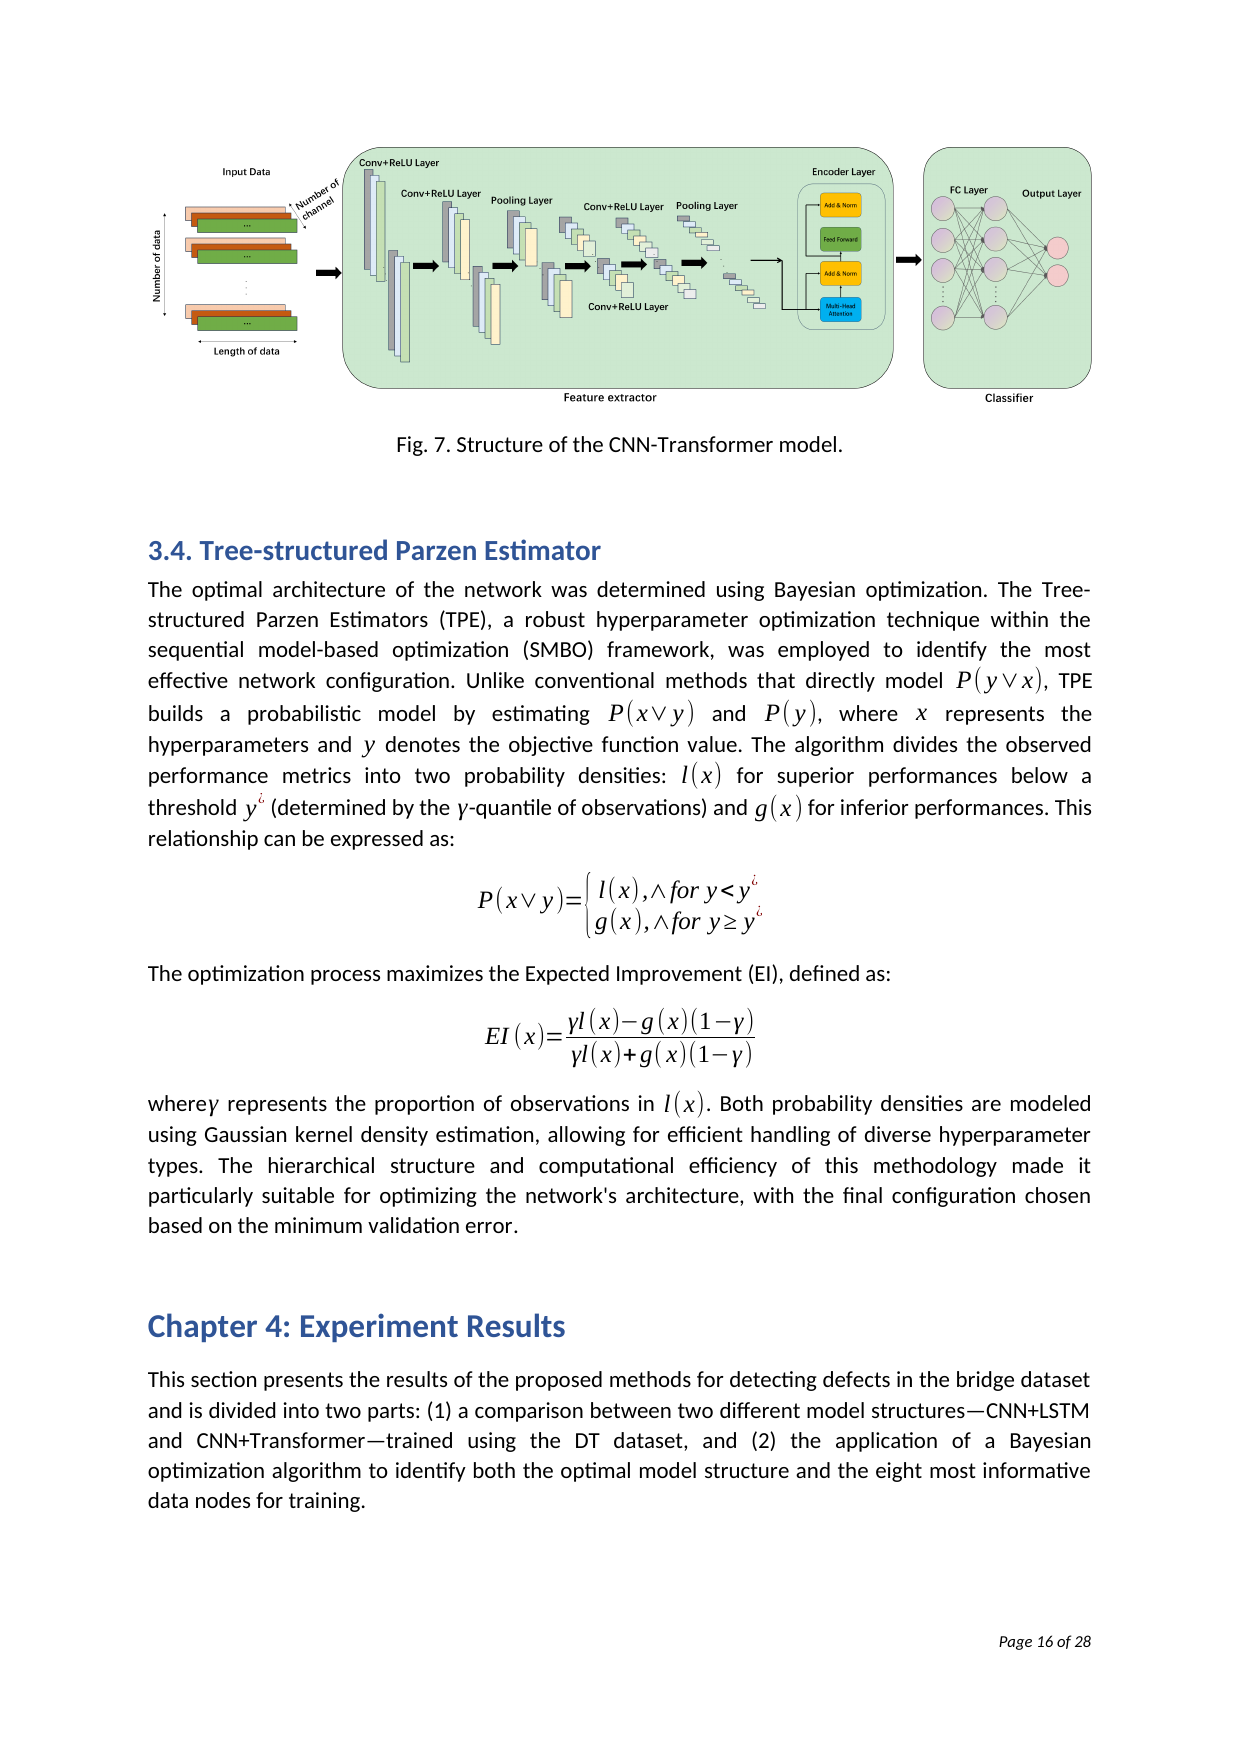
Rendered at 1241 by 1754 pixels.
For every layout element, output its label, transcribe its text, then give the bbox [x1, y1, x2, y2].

text The optimization process maximizes the Expected Improvement (EI), defined as: [148, 959, 1093, 987]
text This section presents the results of the proposed methods for detecting defects in the bridge dataset and is divided into two parts: (1) a comparison between two different model structures—CNN+LSTM and CNN+Transformer—trained using the DT dataset, and (2) the application of a Bayesian optimization algorithm to identify both the optimal model structure and the eight most informative data nodes for training. [148, 1366, 1093, 1514]
subtitle Chapter 4: Experiment Results [148, 1305, 1093, 1346]
subtitle Tree-structured Parzen Estimator [148, 532, 1093, 568]
text Fig. 7. Structure of the CNN-Transformer model. [148, 430, 1093, 458]
text where represents the proportion of observations in . Both probability densities are modeled using Gaussian kernel density estimation, allowing for efficient handling of diverse hyperparameter types. The hierarchical structure and computational efficiency of this methodology made it particularly suitable for optimizing the network's architecture, with the final configuration chosen based on the minimum validation error. [148, 1088, 1093, 1239]
picture [147, 147, 1128, 412]
text The optimal architecture of the network was determined using Bayesian optimization. The Tree-structured Parzen Estimators (TPE), a robust hyperparameter optimization technique within the sequential model-based optimization (SMBO) framework, was employed to identify the most effective network configuration. Unlike conventional methods that directly model , TPE builds a probabilistic model by estimating and , where represents the hyperparameters and denotes the objective function value. The algorithm divides the observed performance metrics into two probability densities: for superior performances below a threshold (determined by the -quantile of observations) and for inferior performances. This relationship can be expressed as: [148, 575, 1093, 853]
